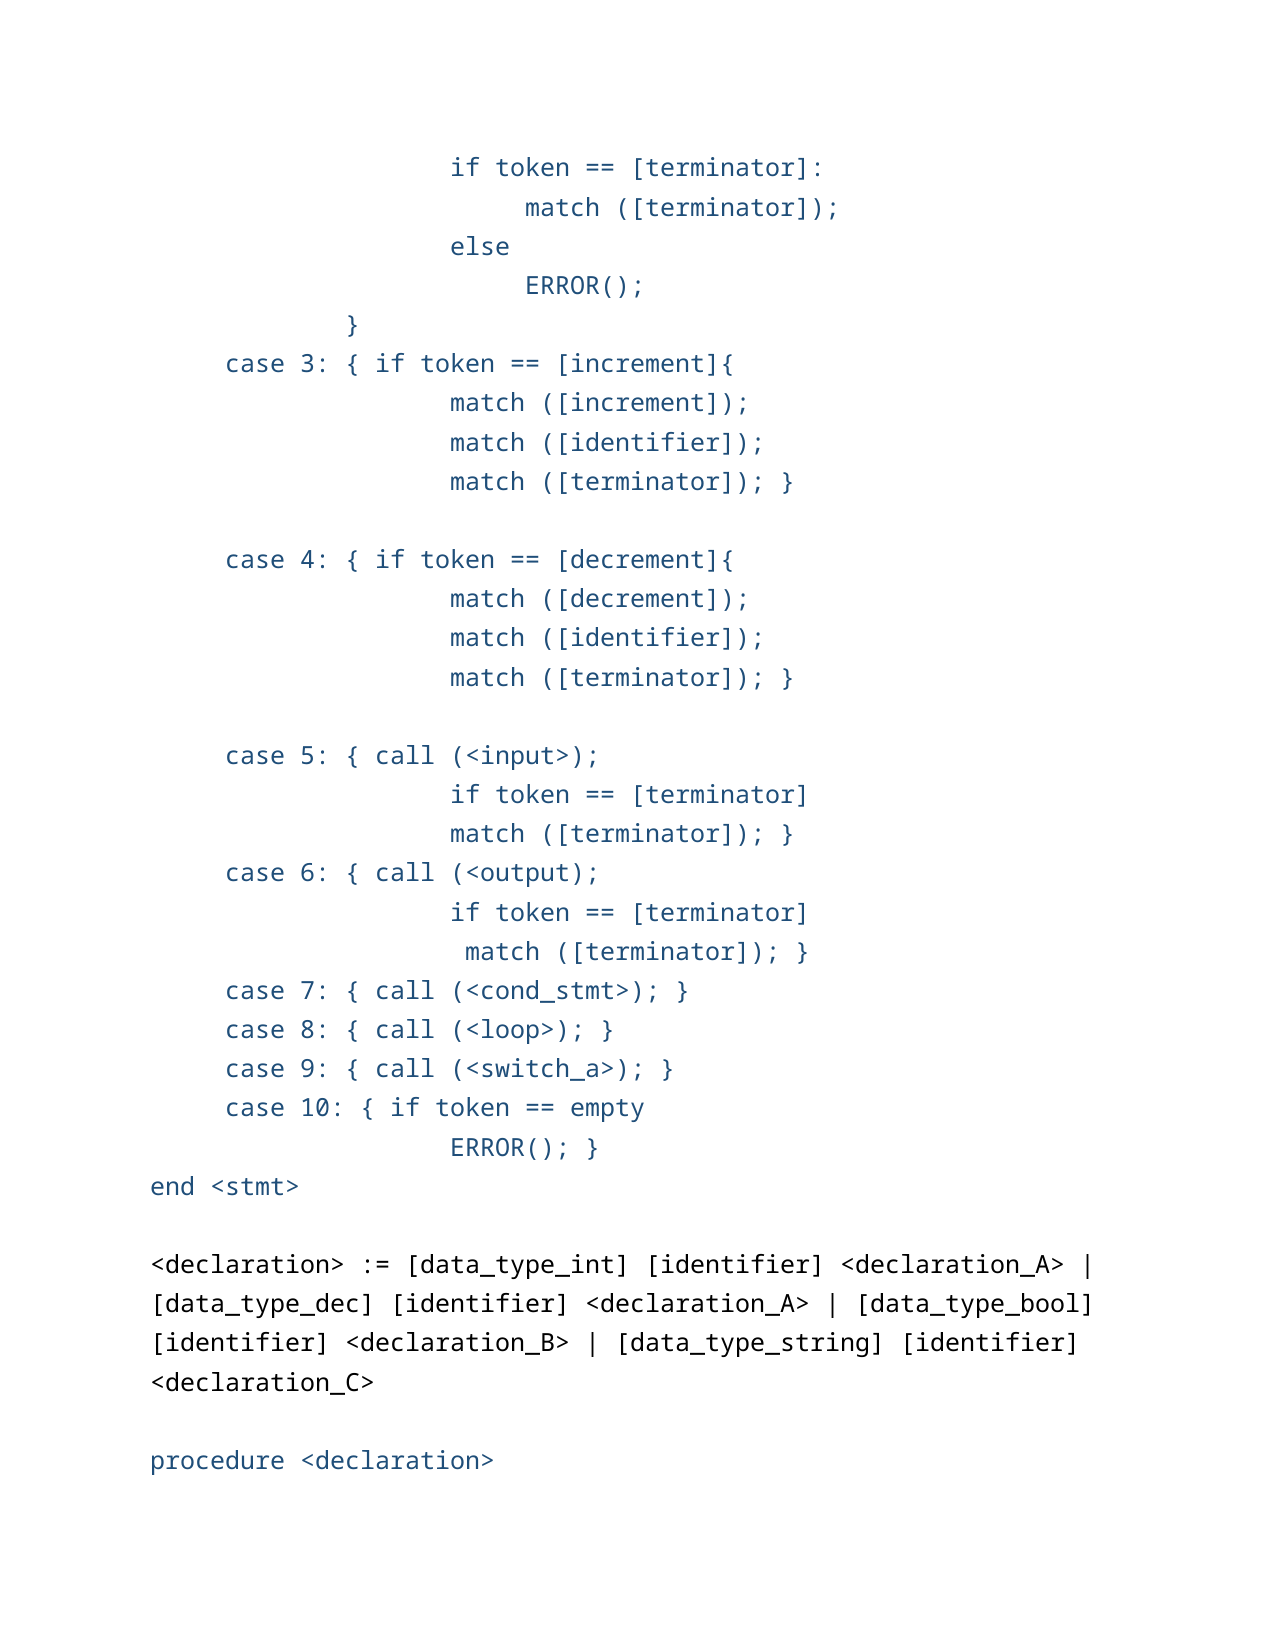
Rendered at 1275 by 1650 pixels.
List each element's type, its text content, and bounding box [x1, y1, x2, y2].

text ERROR(); [150, 267, 1125, 302]
text procedure <declaration> [150, 1442, 1125, 1477]
text match ([terminator]); } [150, 659, 1125, 693]
text match ([terminator]); } [150, 816, 1125, 850]
text match ([identifier]); [150, 620, 1125, 654]
text case 3: { if token == [increment]{ [150, 346, 1125, 380]
text case 8: { call (<loop>); } [150, 1012, 1125, 1046]
text ERROR(); } [150, 1129, 1125, 1163]
text case 9: { call (<switch_a>); } [150, 1051, 1125, 1085]
text case 6: { call (<output); [150, 855, 1125, 889]
text case 7: { call (<cond_stmt>); } [150, 972, 1125, 1007]
text match ([increment]); [150, 385, 1125, 419]
text match ([identifier]); [150, 424, 1125, 458]
text case 4: { if token == [decrement]{ [150, 542, 1125, 576]
text case 5: { call (<input>); [150, 737, 1125, 772]
text if token == [terminator] [150, 894, 1125, 928]
text else [150, 228, 1125, 262]
text <declaration> := [data_type_int] [identifier] <declaration_A> | [data_type_dec] [identifier] <declaration_A> | [data_type_bool] [identifier] <declaration_B> | [data_type_string] [identifier] <declaration_C> [150, 1247, 1125, 1398]
text if token == [terminator]: [150, 150, 1125, 184]
text match ([decrement]); [150, 581, 1125, 615]
text } [150, 307, 1125, 341]
text match ([terminator]); } [150, 463, 1125, 497]
text end <stmt> [150, 1168, 1125, 1202]
text case 10: { if token == empty [150, 1090, 1125, 1124]
text if token == [terminator] [150, 777, 1125, 811]
text match ([terminator]); } [150, 933, 1125, 967]
text match ([terminator]); [150, 189, 1125, 223]
